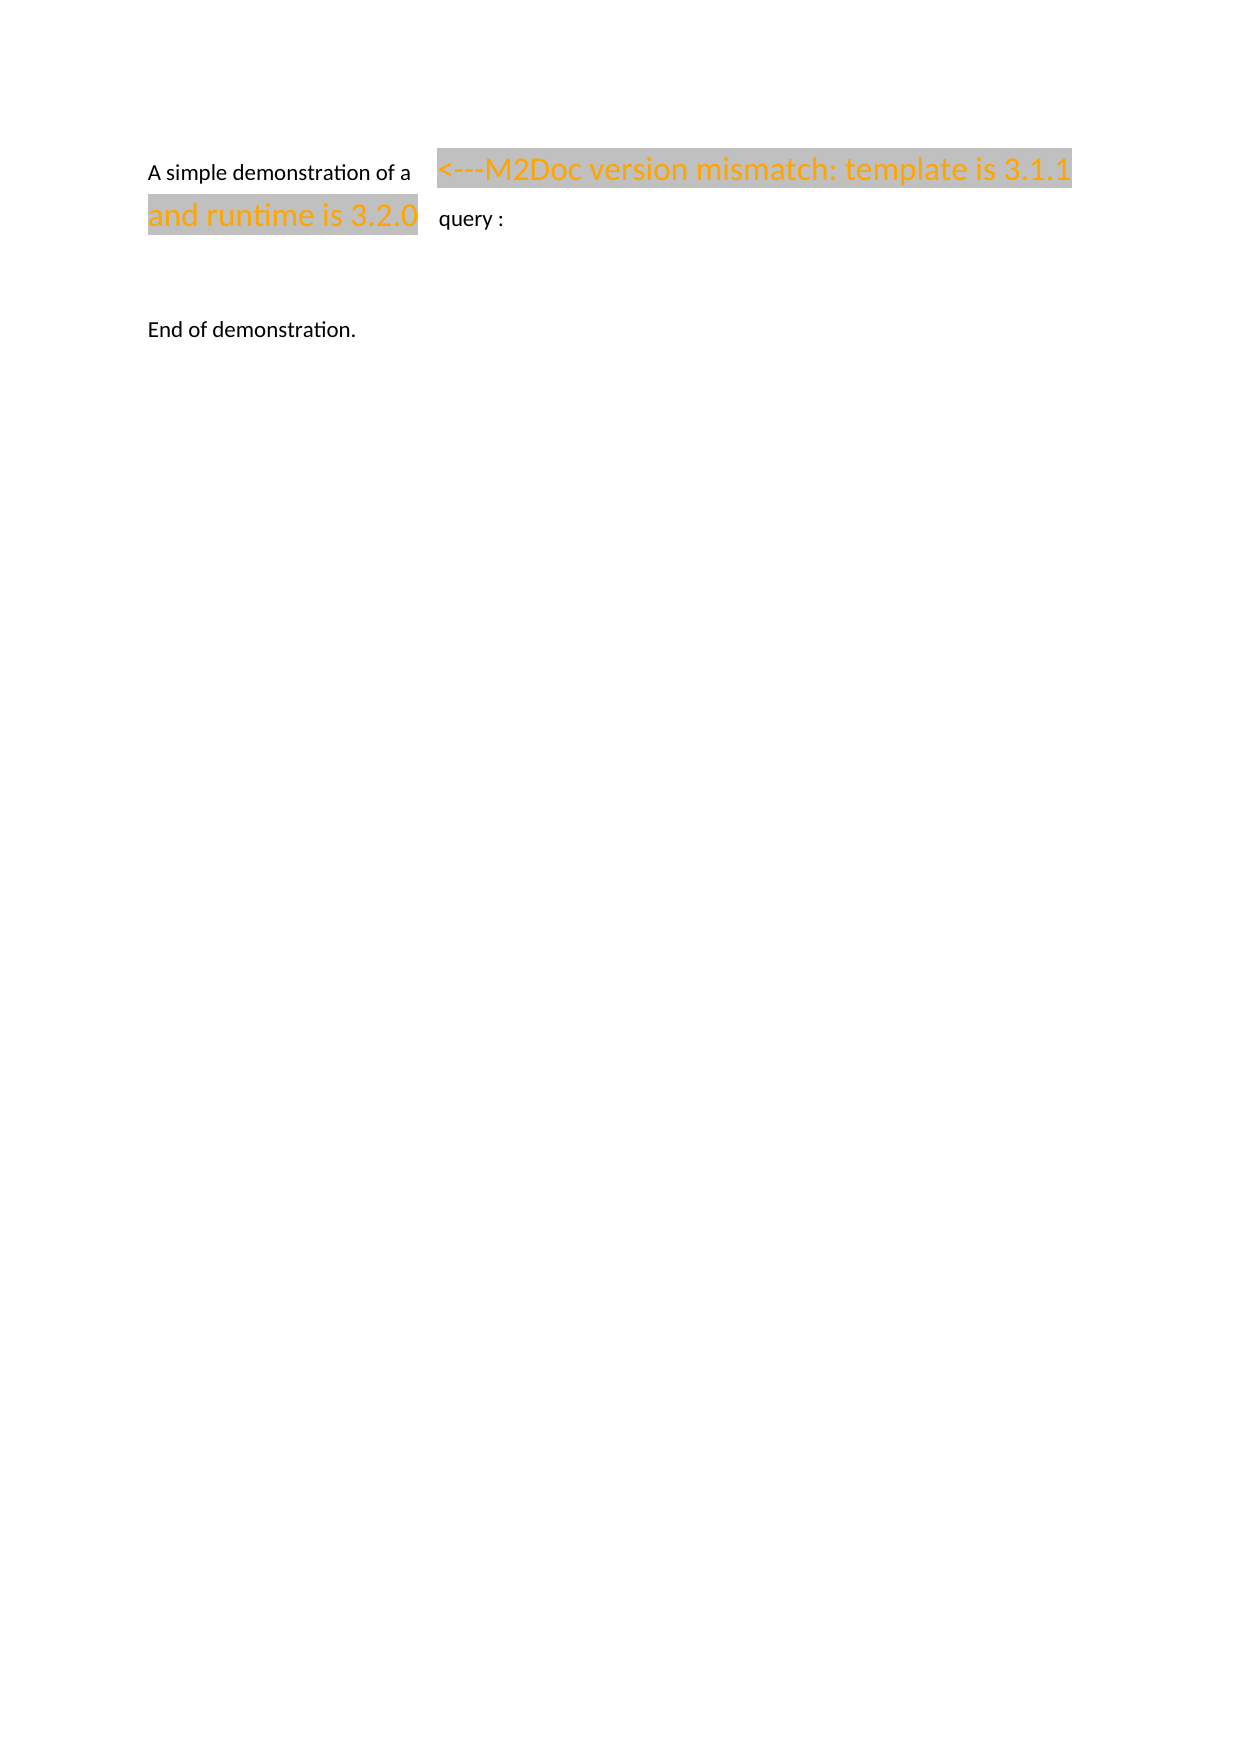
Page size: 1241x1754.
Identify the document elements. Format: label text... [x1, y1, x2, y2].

text End of demonstration. [148, 315, 1093, 343]
text A simple demonstration of a <---M2Doc version mismatch: template is 3.1.1 and runtime is 3.2.0 query : [148, 148, 1093, 235]
